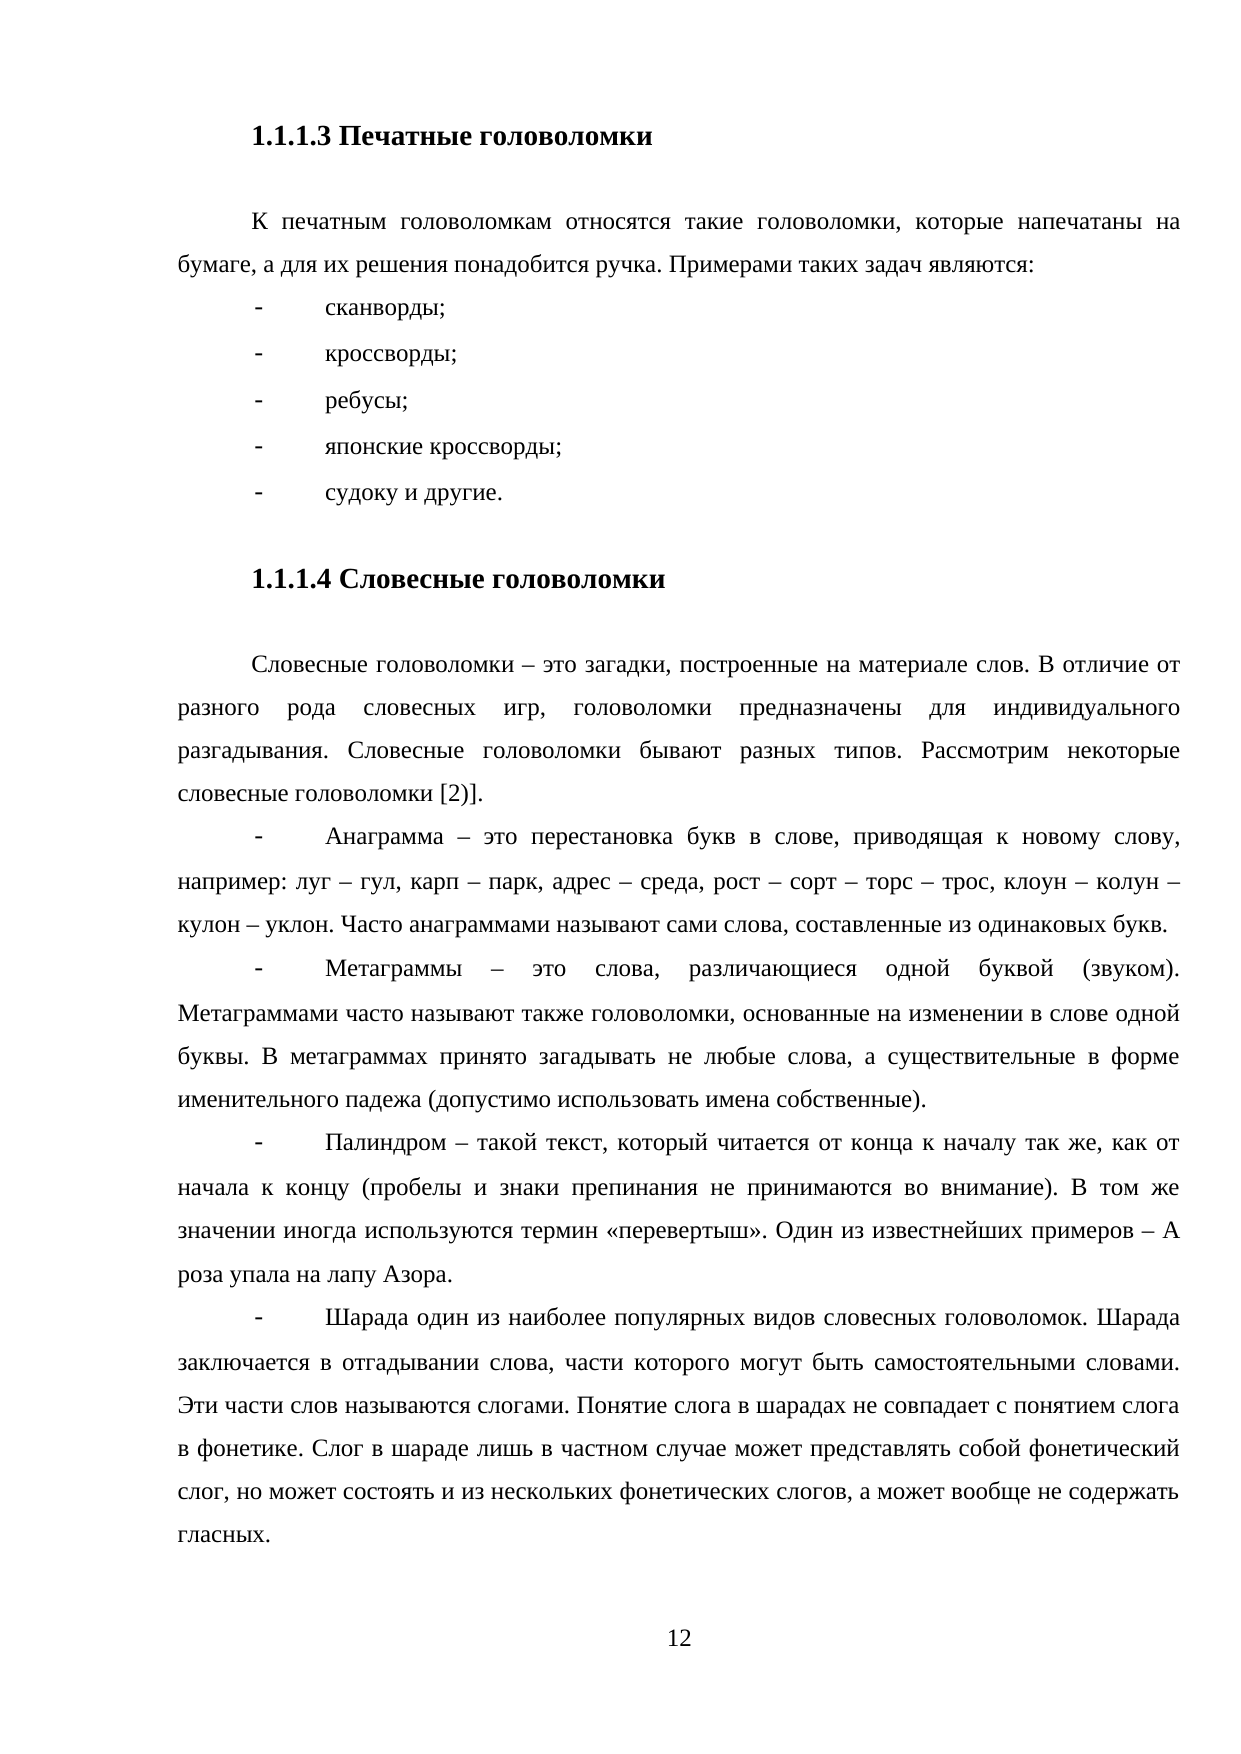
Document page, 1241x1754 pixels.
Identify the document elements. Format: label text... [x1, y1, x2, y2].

text сканворды; [177, 292, 1181, 323]
text Метаграммы – это слова, различающиеся одной буквой (звуком). Метаграммами часто называют также головоломки, основанные на изменении в слове одной буквы. В метаграммах принято загадывать не любые слова, а существительные в форме именительного падежа (допустимо использовать имена собственные). [177, 953, 1181, 1113]
text Словесные головоломки – это загадки, построенные на материале слов. В отличие от разного рода словесных игр, головоломки предназначены для индивидуального разгадывания. Словесные головоломки бывают разных типов. Рассмотрим некоторые словесные головоломки [2]. [177, 649, 1181, 807]
subtitle 1.1.1.4 Словесные головоломки [177, 561, 1181, 594]
text ребусы; [177, 385, 1181, 416]
text кроссворды; [177, 338, 1181, 369]
text К печатным головоломкам относятся такие головоломки, которые напечатаны на бумаге, а для их решения понадобится ручка. Примерами таких задач являются: [177, 206, 1181, 278]
subtitle 1.1.1.3 Печатные головоломки [177, 118, 1181, 152]
text Шарада один из наиболее популярных видов словесных головоломок. Шарада заключается в отгадывании слова, части которого могут быть самостоятельными словами. Эти части слов называются слогами. Понятие слога в шарадах не совпадает с понятием слога в фонетике. Слог в шараде лишь в частном случае может представлять собой фонетический слог, но может состоять и из нескольких фонетических слогов, а может вообще не содержать гласных. [177, 1302, 1181, 1548]
text японские кроссворды; [177, 431, 1181, 462]
text судоку и другие. [177, 477, 1181, 508]
text Анаграмма – это перестановка букв в слове, приводящая к новому слову, например: луг – гул, карп – парк, адрес – среда, рост – сорт – торс – трос, клоун – колун – кулон – уклон. Часто анаграммами называют сами слова, составленные из одинаковых букв. [177, 821, 1181, 938]
text Палиндром – такой текст, который читается от конца к началу так же, как от начала к концу (пробелы и знаки препинания не принимаются во внимание). В том же значении иногда используются термин «перевертыш». Один из известнейших примеров – А роза упала на лапу Азора. [177, 1127, 1181, 1287]
